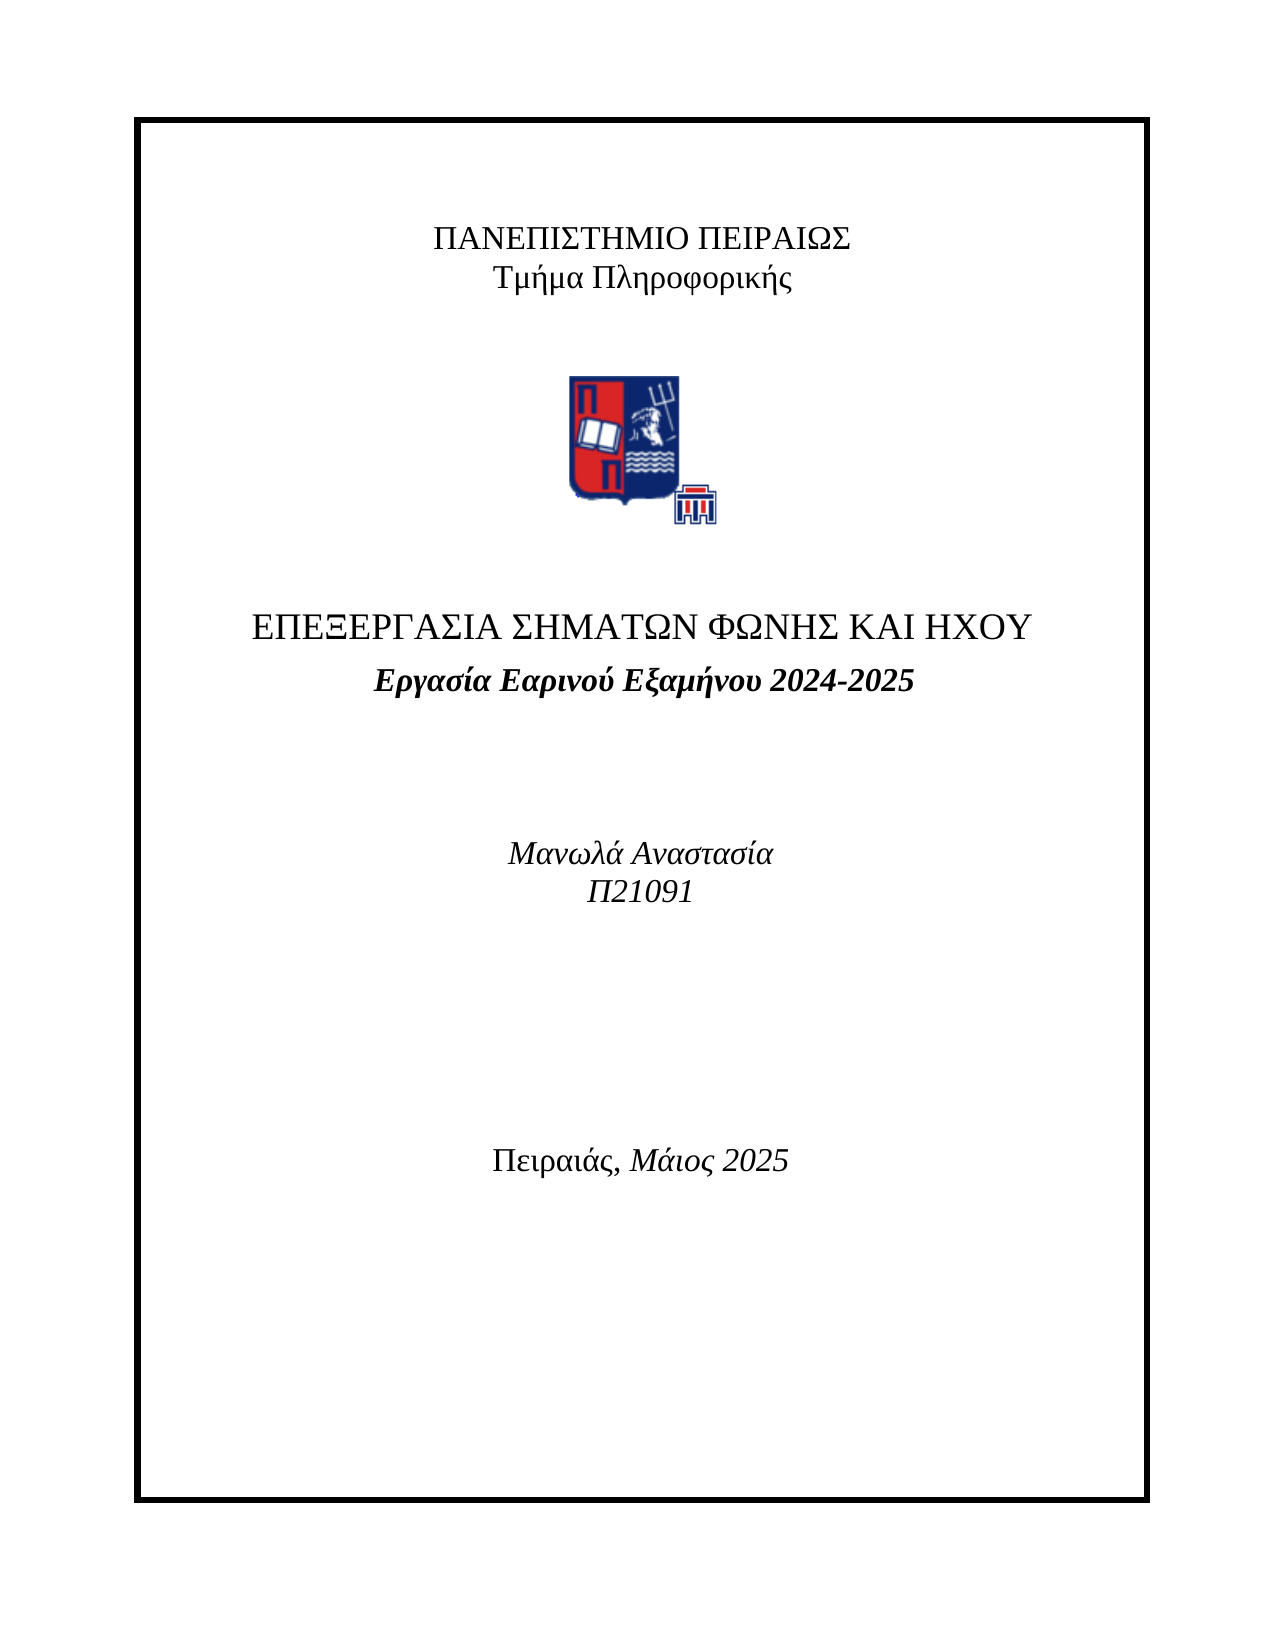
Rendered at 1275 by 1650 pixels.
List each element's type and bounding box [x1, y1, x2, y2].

picture [568, 376, 717, 526]
